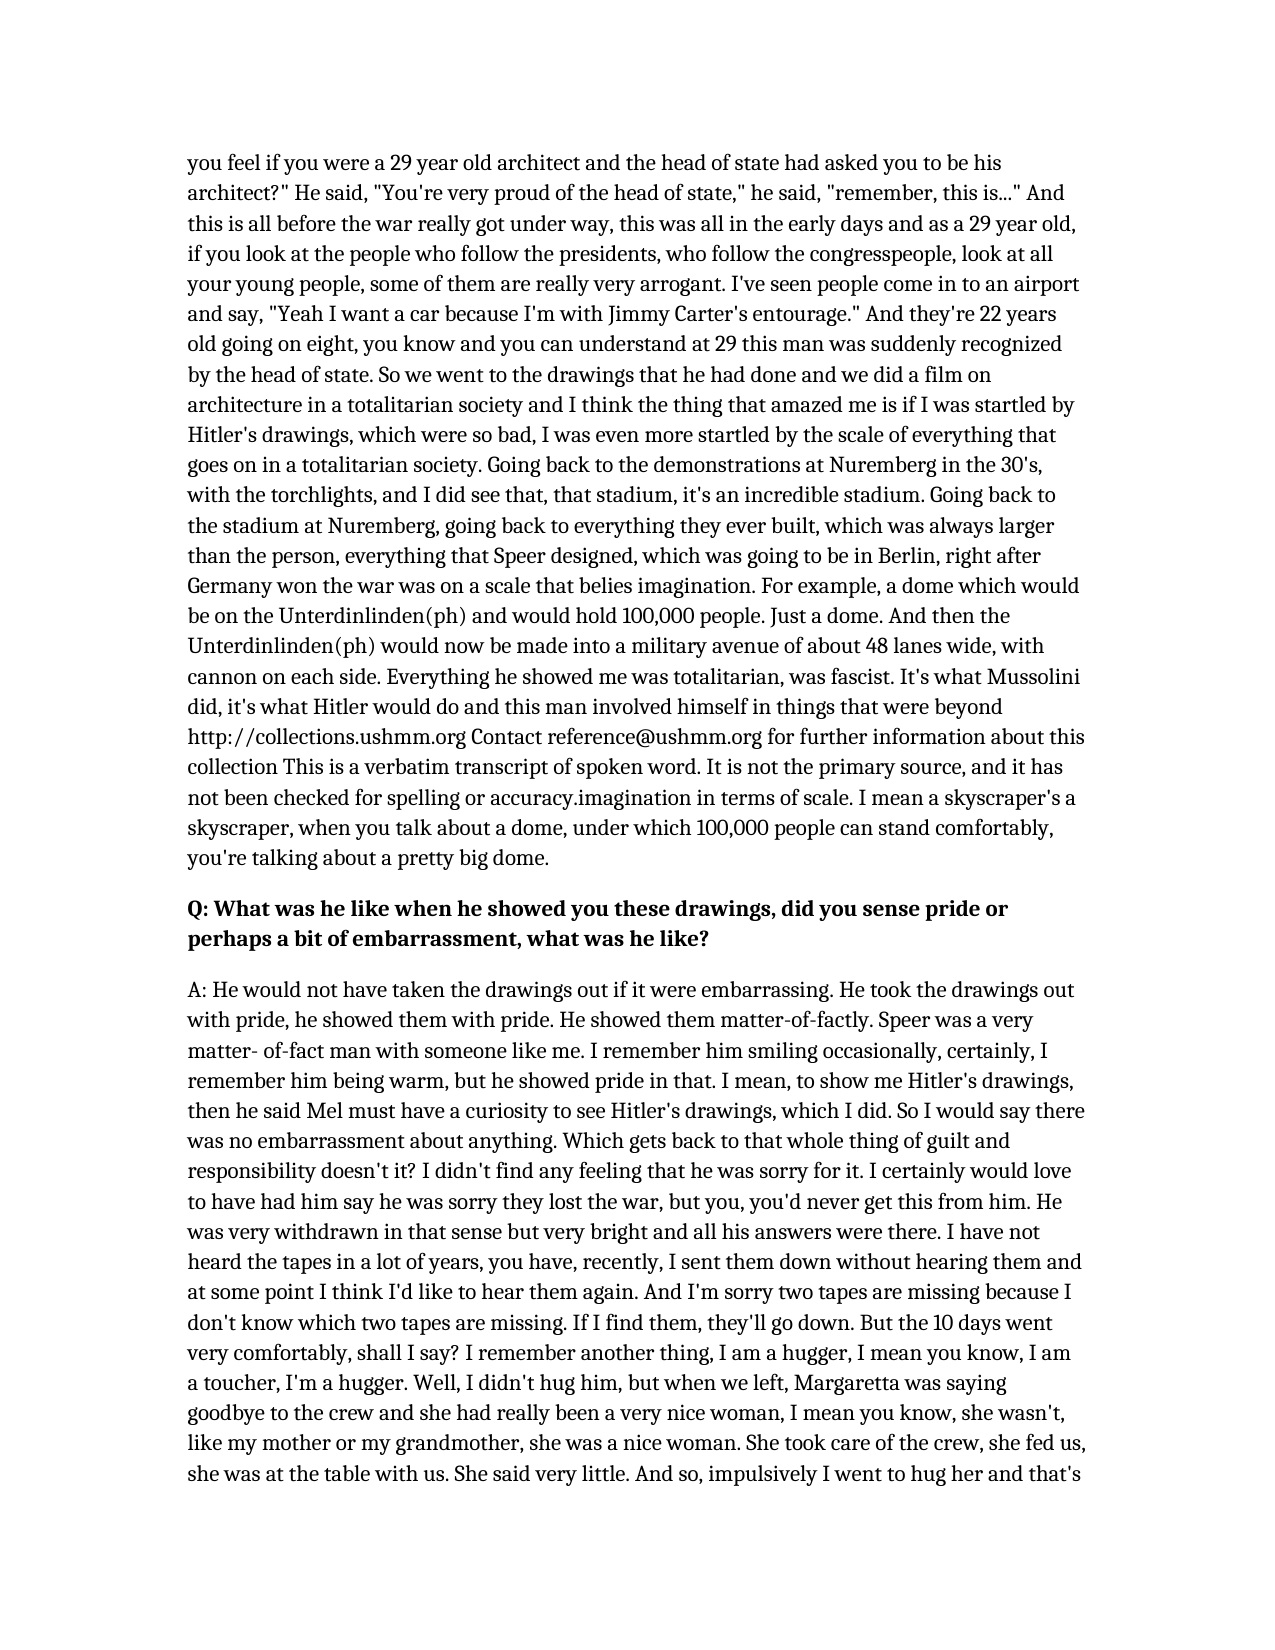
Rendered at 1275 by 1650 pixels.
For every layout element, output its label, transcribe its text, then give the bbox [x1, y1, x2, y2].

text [187, 977, 1087, 1487]
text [187, 150, 1087, 871]
text Q: What was he like when he showed you these drawings, did you sense pride or perhaps a bit of embarrassment, what was he like? [187, 896, 1087, 952]
